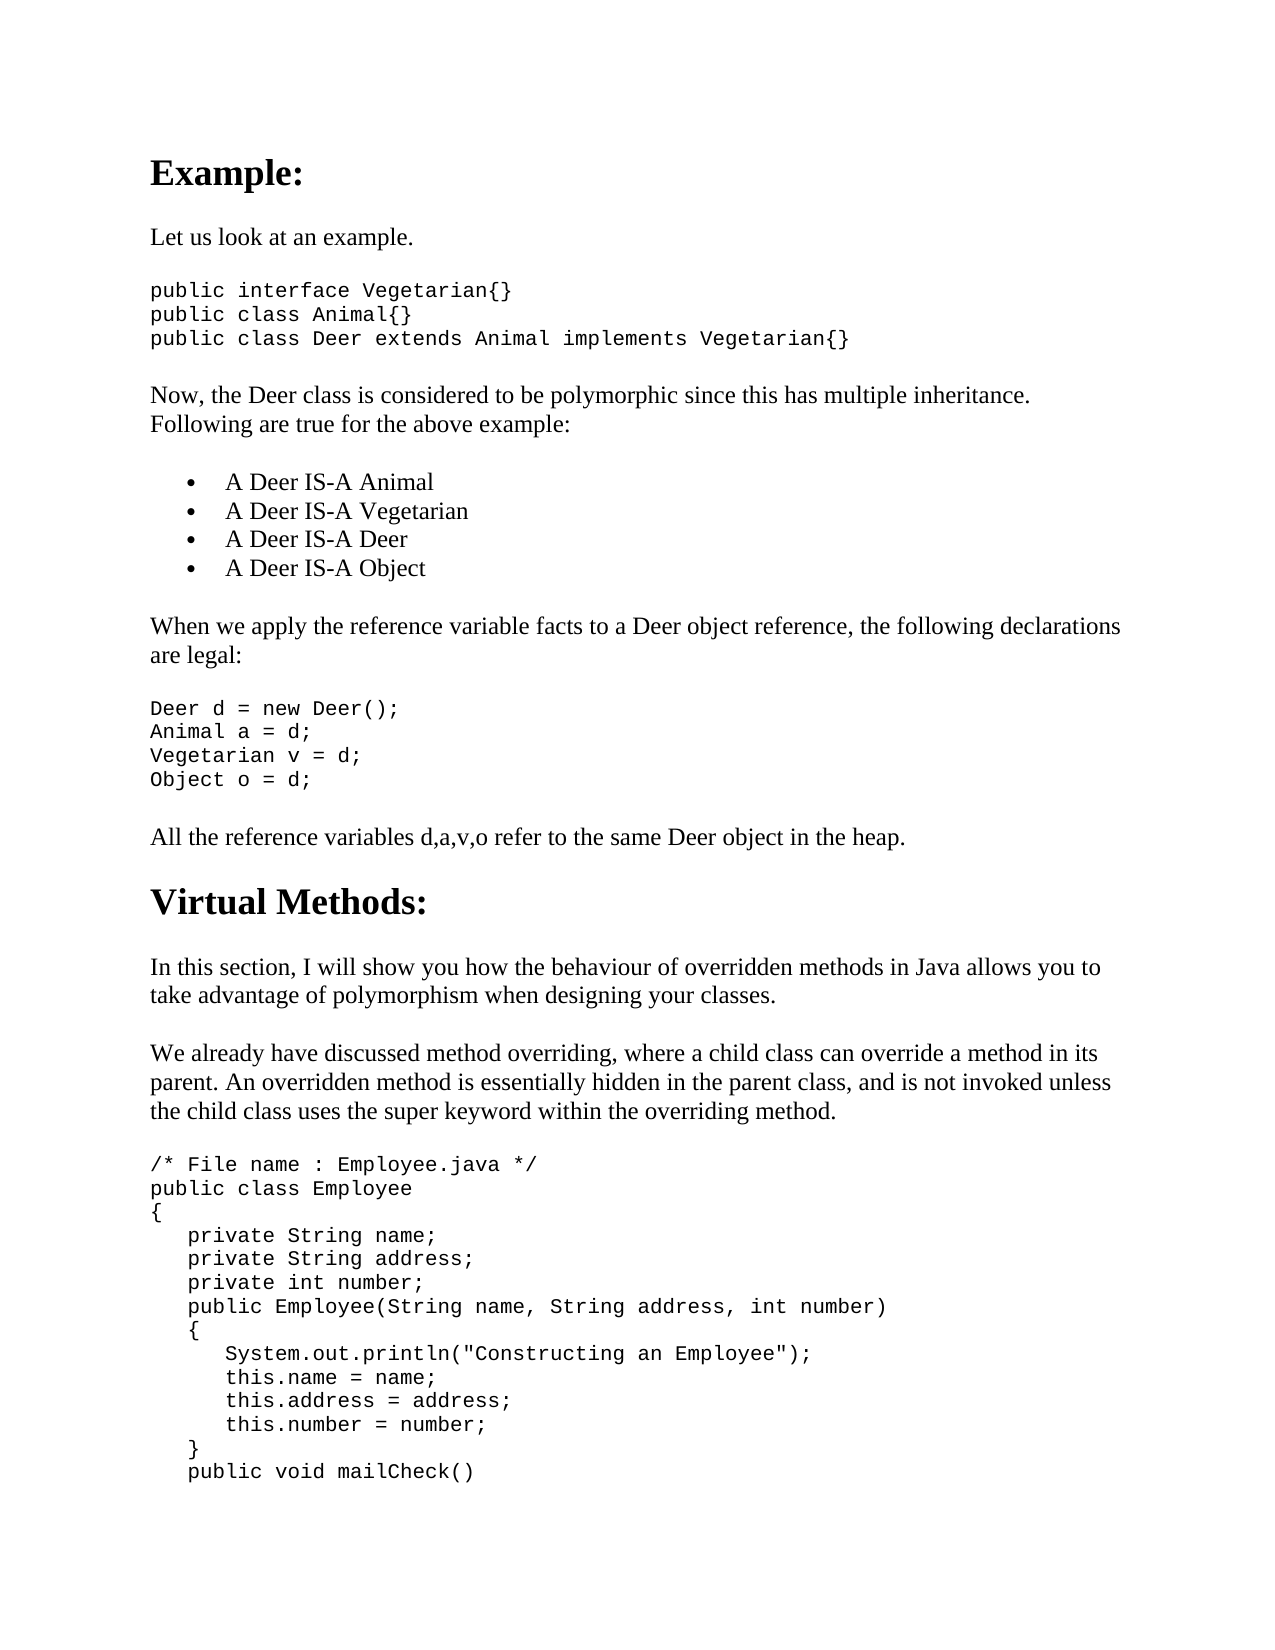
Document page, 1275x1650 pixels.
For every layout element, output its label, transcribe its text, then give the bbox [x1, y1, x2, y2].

text We already have discussed method overriding, where a child class can override a method in its parent. An overridden method is essentially hidden in the parent class, and is not invoked unless the child class uses the super keyword within the overriding method. [150, 1038, 1125, 1125]
text Virtual Methods: [150, 879, 1125, 923]
text private String name; [150, 1225, 1125, 1248]
text All the reference variables d,a,v,o refer to the same Deer object in the heap. [150, 822, 1125, 850]
text public class Animal{} [150, 304, 1125, 327]
text Example: [150, 150, 1125, 193]
text /* File name : Employee.java */ [150, 1154, 1125, 1177]
text { [150, 1319, 1125, 1343]
text private int number; [150, 1272, 1125, 1296]
text In this section, I will show you how the behaviour of overridden methods in Java allows you to take advantage of polymorphism when designing your classes. [150, 952, 1125, 1009]
text public void mailCheck() [150, 1461, 1125, 1485]
text Object o = d; [150, 769, 1125, 792]
list A Deer IS-A Object [187, 553, 1125, 582]
text Let us look at an example. [150, 222, 1125, 251]
text Deer d = new Deer(); [150, 698, 1125, 721]
text } [150, 1438, 1125, 1461]
text When we apply the reference variable facts to a Deer object reference, the following declarations are legal: [150, 611, 1125, 669]
list A Deer IS-A Animal [187, 467, 1125, 496]
text { [150, 1201, 1125, 1225]
text Vegetarian v = d; [150, 745, 1125, 769]
text public Employee(String name, String address, int number) [150, 1296, 1125, 1319]
text public interface Vegetarian{} [150, 280, 1125, 304]
text this.address = address; [150, 1390, 1125, 1414]
text Animal a = d; [150, 721, 1125, 745]
text this.number = number; [150, 1414, 1125, 1438]
text Now, the Deer class is considered to be polymorphic since this has multiple inheritance. Following are true for the above example: [150, 380, 1125, 438]
list A Deer IS-A Vegetarian [187, 496, 1125, 524]
text this.name = name; [150, 1367, 1125, 1390]
text public class Deer extends Animal implements Vegetarian{} [150, 327, 1125, 351]
text public class Employee [150, 1177, 1125, 1201]
text System.out.println("Constructing an Employee"); [150, 1343, 1125, 1367]
list A Deer IS-A Deer [187, 524, 1125, 553]
text private String address; [150, 1248, 1125, 1272]
